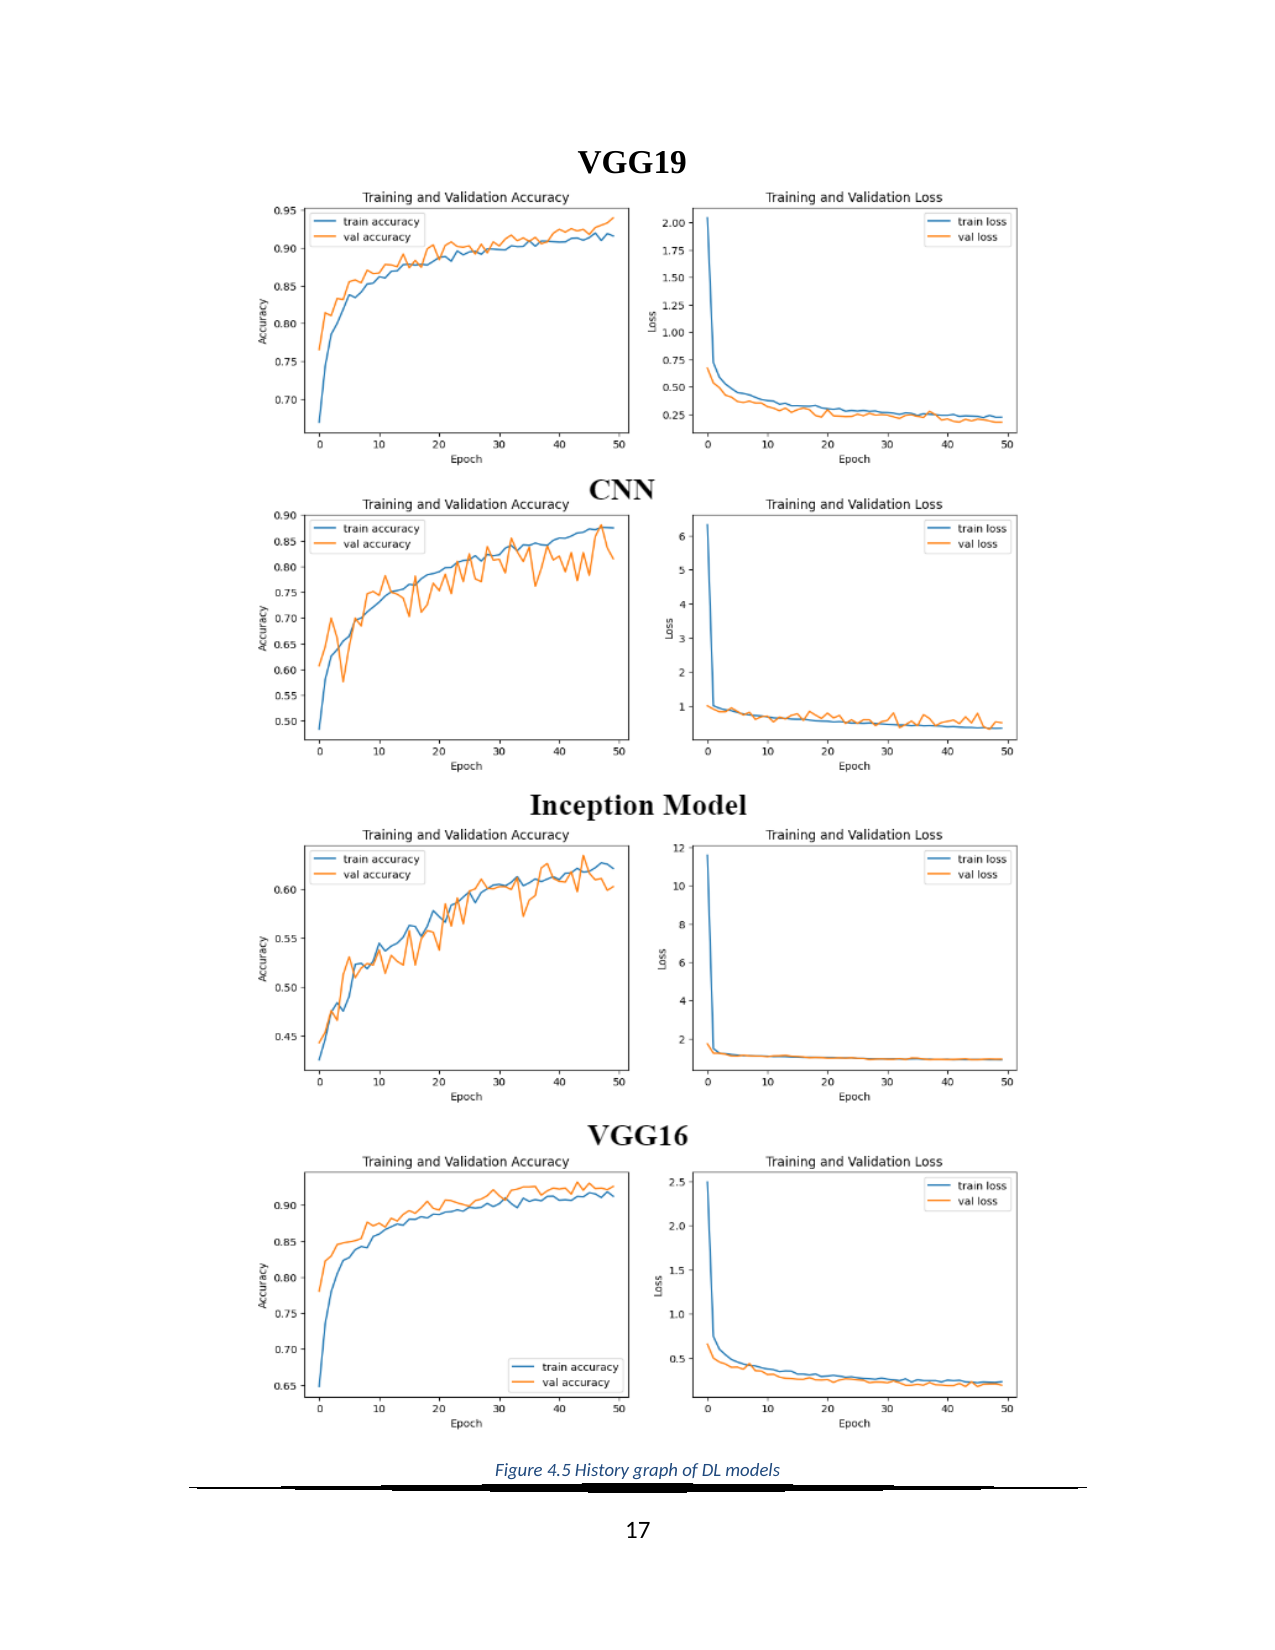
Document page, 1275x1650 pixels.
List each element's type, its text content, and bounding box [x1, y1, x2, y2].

picture [251, 150, 1024, 1437]
